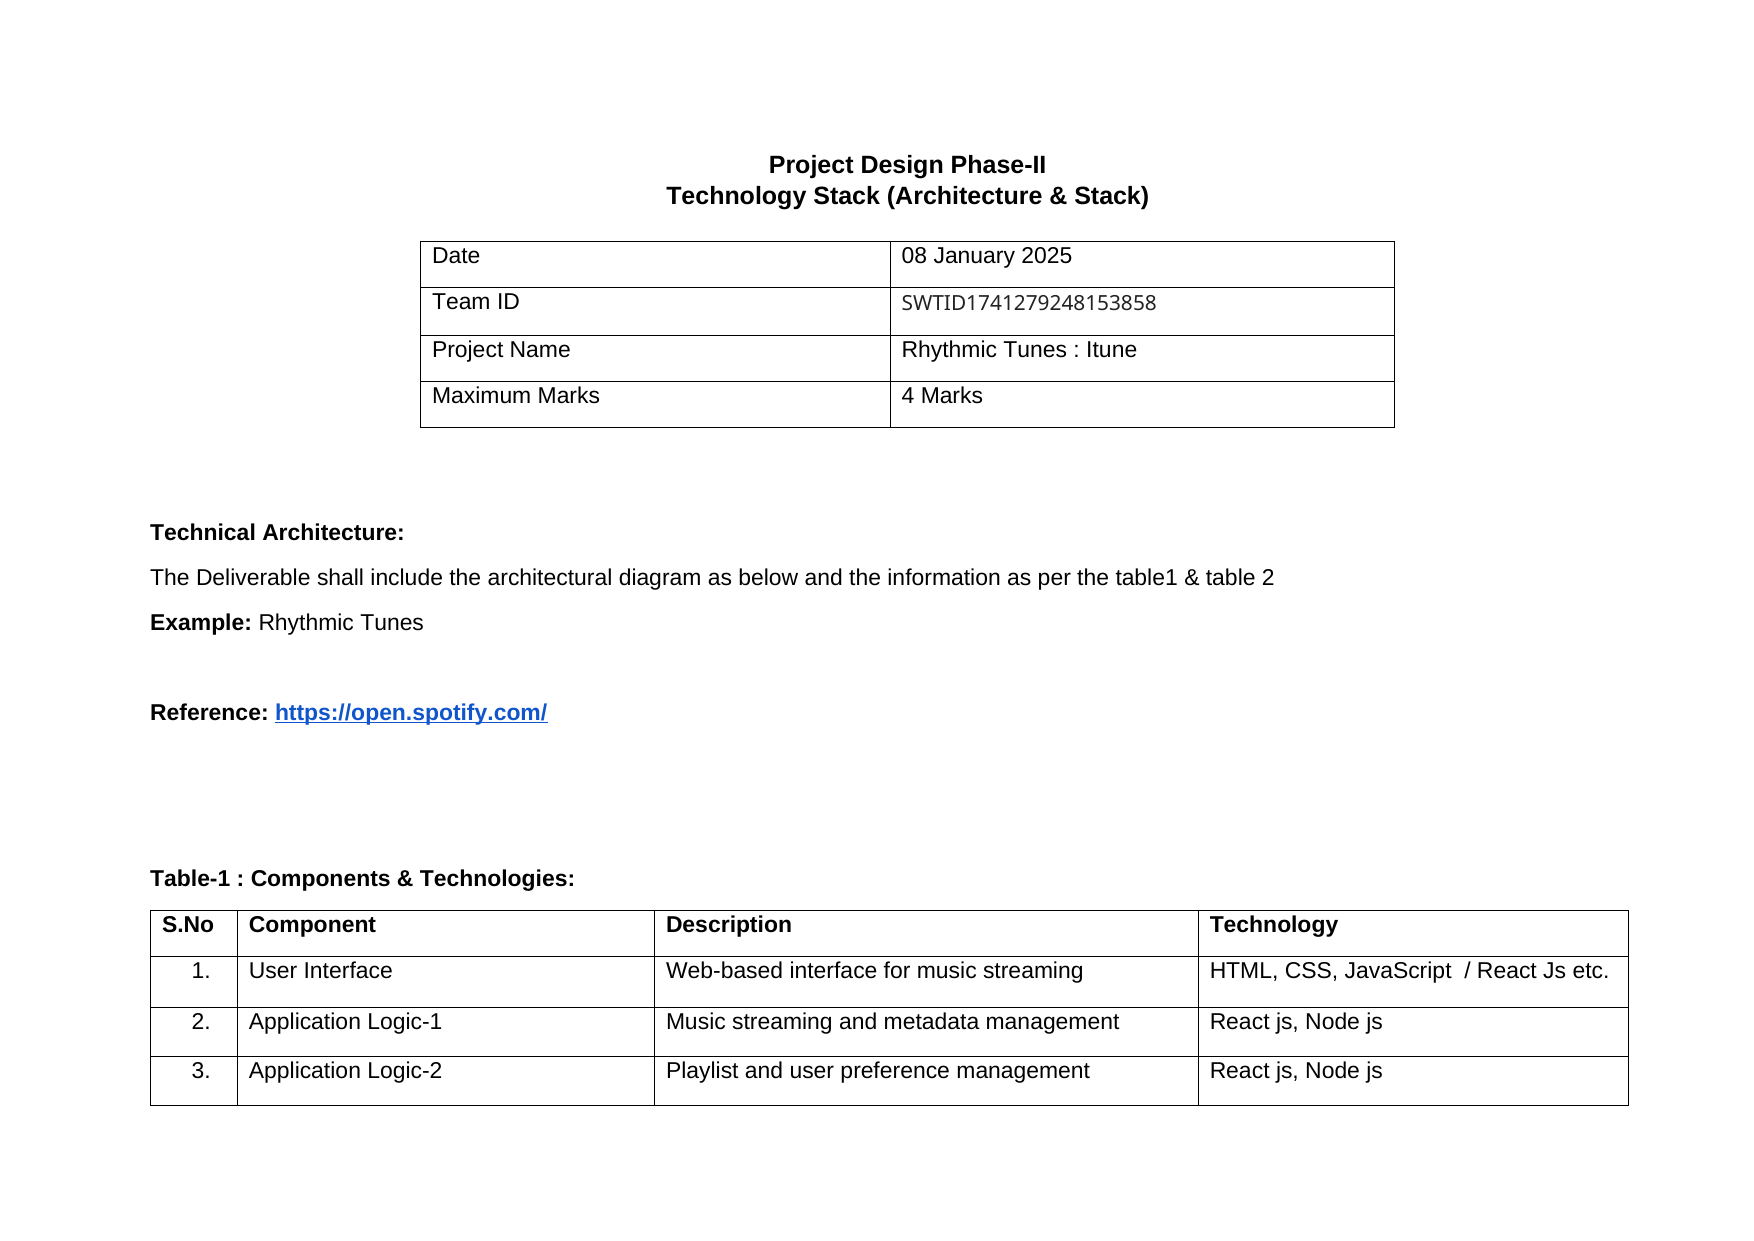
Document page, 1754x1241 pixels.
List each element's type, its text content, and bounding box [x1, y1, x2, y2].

table_cell 4 Marks [891, 382, 1394, 427]
text Technical Architecture: [150, 518, 1665, 545]
text Technology Stack (Architecture & Stack) [150, 181, 1665, 210]
table_cell Team ID [421, 288, 890, 335]
table_cell Music streaming and metadata management [655, 1008, 1198, 1056]
table_cell HTML, CSS, JavaScript / React Js etc. [1199, 957, 1628, 1007]
table_header Description [655, 911, 1198, 956]
text Project Design Phase-II [150, 150, 1665, 179]
table_header Component [238, 911, 654, 956]
table_cell Maximum Marks [421, 382, 890, 427]
table_cell Application Logic-1 [238, 1008, 654, 1056]
text The Deliverable shall include the architectural diagram as below and the information as per the table1 & table 2 [150, 563, 1665, 590]
table_header Technology [1199, 911, 1628, 956]
text Reference: https://open.spotify.com/ [150, 699, 1665, 725]
table_cell User Interface [238, 957, 654, 1007]
table_cell [151, 957, 237, 1007]
table_cell Project Name [421, 336, 890, 381]
table_cell SWTID1741279248153858 [891, 288, 1394, 335]
table_cell [151, 1057, 237, 1104]
table_cell [151, 1008, 237, 1056]
table_header 08 January 2025 [891, 242, 1394, 287]
table_cell React js, Node js [1199, 1008, 1628, 1056]
table_header Date [421, 242, 890, 287]
table_cell Application Logic-2 [238, 1057, 654, 1104]
table_cell React js, Node js [1199, 1057, 1628, 1104]
table_header S.No [151, 911, 237, 956]
text Table-1 : Components & Technologies: [150, 864, 1665, 891]
text Example: Rhythmic Tunes [150, 609, 1665, 635]
table_cell Web-based interface for music streaming [655, 957, 1198, 1007]
table_cell Playlist and user preference management [655, 1057, 1198, 1104]
table_cell Rhythmic Tunes : Itune [891, 336, 1394, 381]
